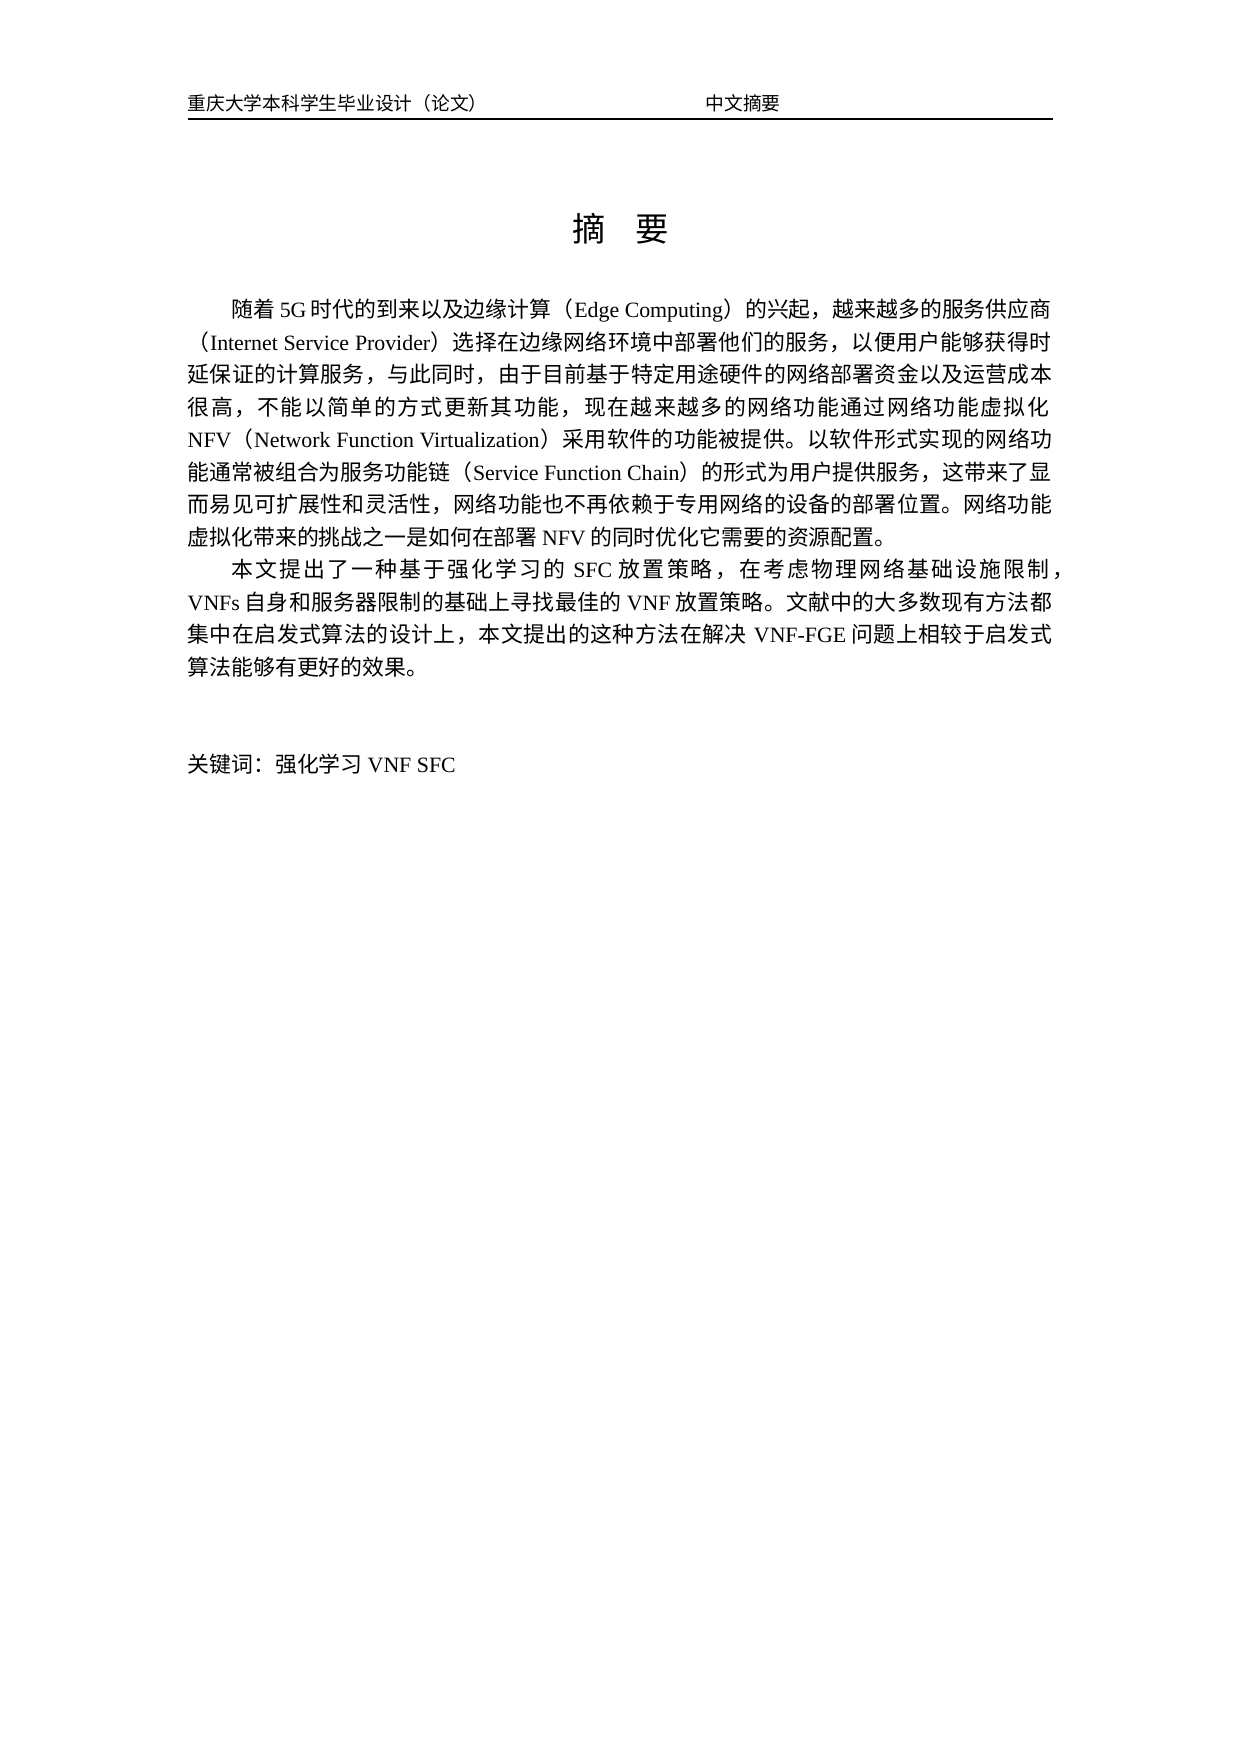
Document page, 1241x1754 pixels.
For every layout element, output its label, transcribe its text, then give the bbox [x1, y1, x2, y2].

text 本文提出了一种基于强化学习的SFC放置策略，在考虑物理网络基础设施限制，VNFs自身和服务器限制的基础上寻找最佳的VNF放置策略。文献中的大多数现有方法都集中在启发式算法的设计上，本文提出的这种方法在解决VNF-FGE问题上相较于启发式算法能够有更好的效果。 [187, 552, 1053, 682]
text 摘 要 [187, 194, 1053, 259]
text 关键词：强化学习 VNF SFC [187, 747, 1053, 779]
text 随着5G时代的到来以及边缘计算（Edge Computing）的兴起，越来越多的服务供应商（Internet Service Provider）选择在边缘网络环境中部署他们的服务，以便用户能够获得时延保证的计算服务，与此同时，由于目前基于特定用途硬件的网络部署资金以及运营成本很高，不能以简单的方式更新其功能，现在越来越多的网络功能通过网络功能虚拟化NFV（Network Function Virtualization）采用软件的功能被提供。以软件形式实现的网络功能通常被组合为服务功能链（Service Function Chain）的形式为用户提供服务，这带来了显而易见可扩展性和灵活性，网络功能也不再依赖于专用网络的设备的部署位置。网络功能虚拟化带来的挑战之一是如何在部署NFV的同时优化它需要的资源配置。 [187, 292, 1053, 552]
